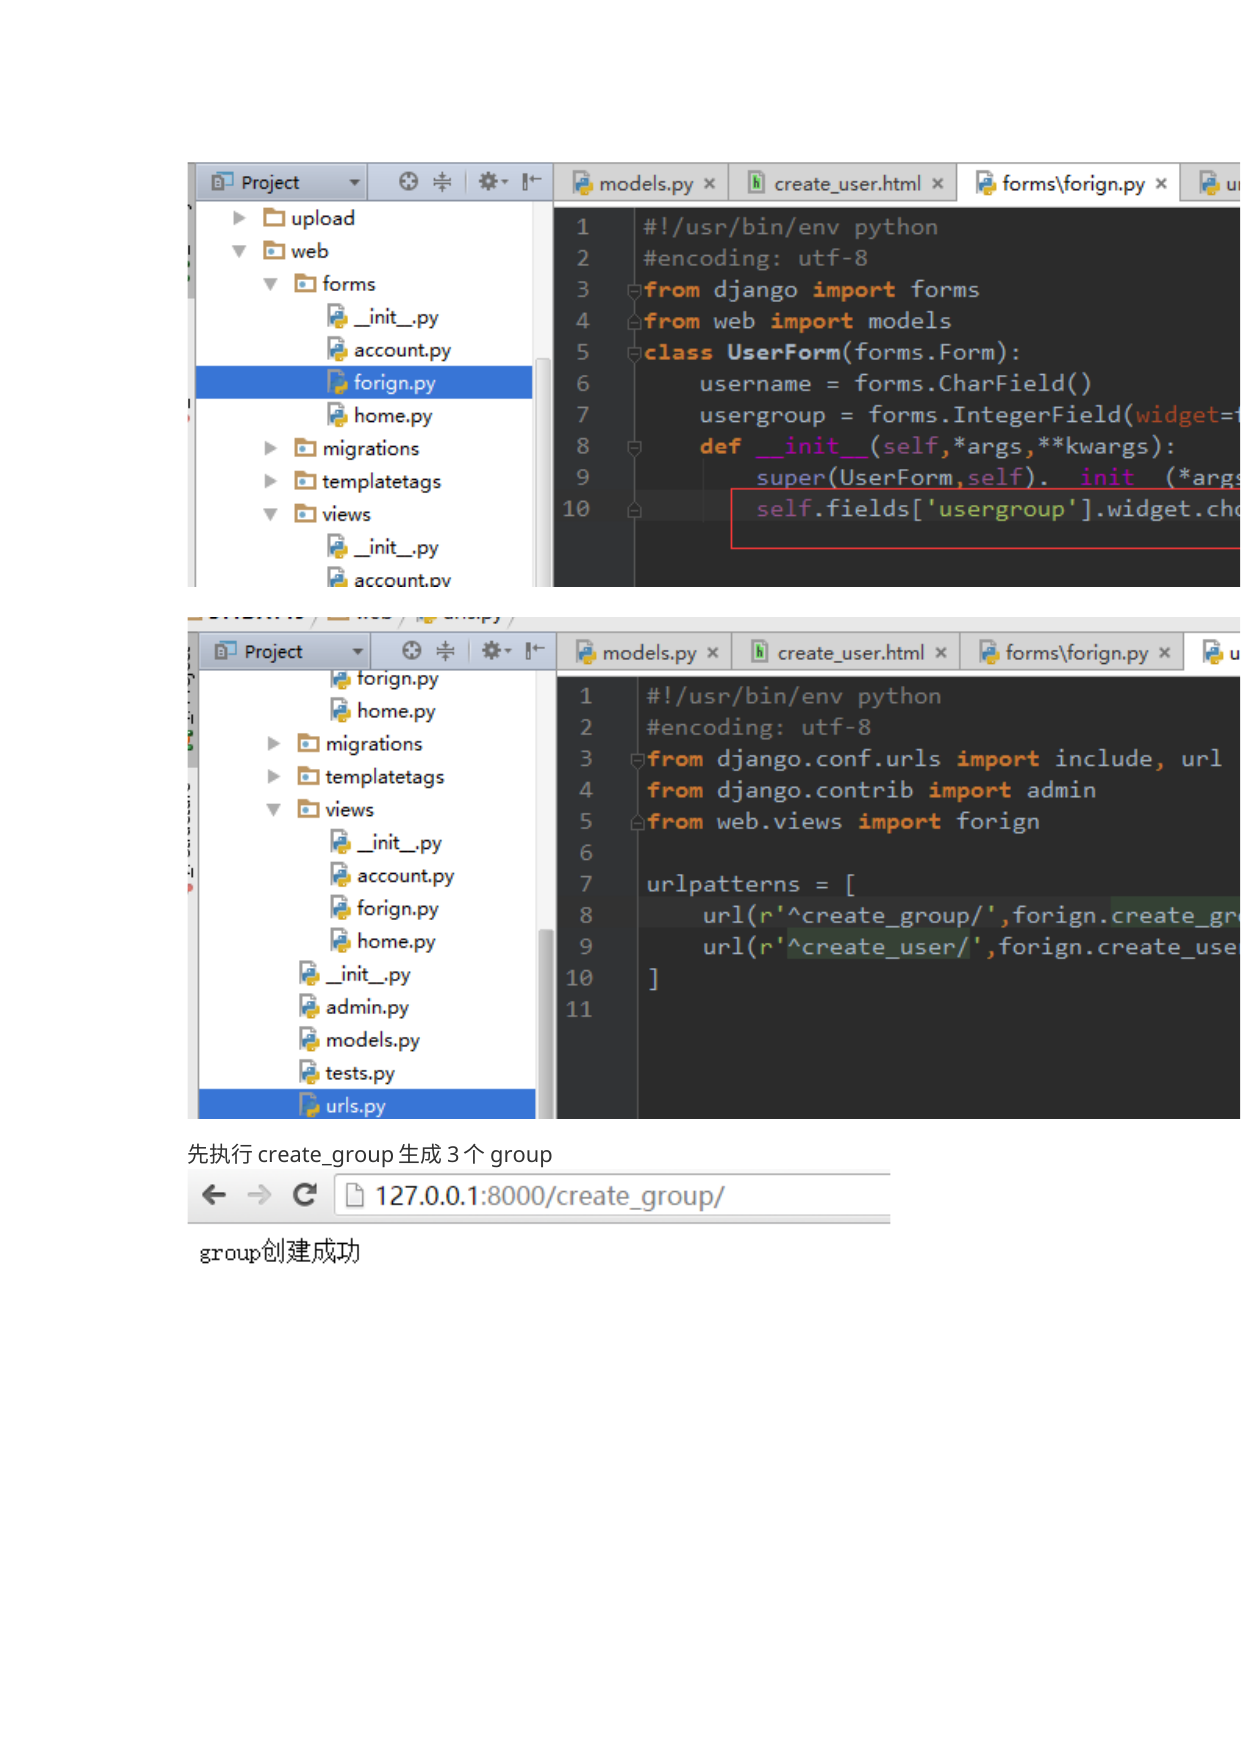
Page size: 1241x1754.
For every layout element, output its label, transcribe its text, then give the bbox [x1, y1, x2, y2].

picture [187, 617, 1241, 1119]
text 先执行create_group生成3个group [490, 1137, 1053, 1169]
picture [187, 1169, 891, 1295]
picture [187, 162, 1241, 587]
